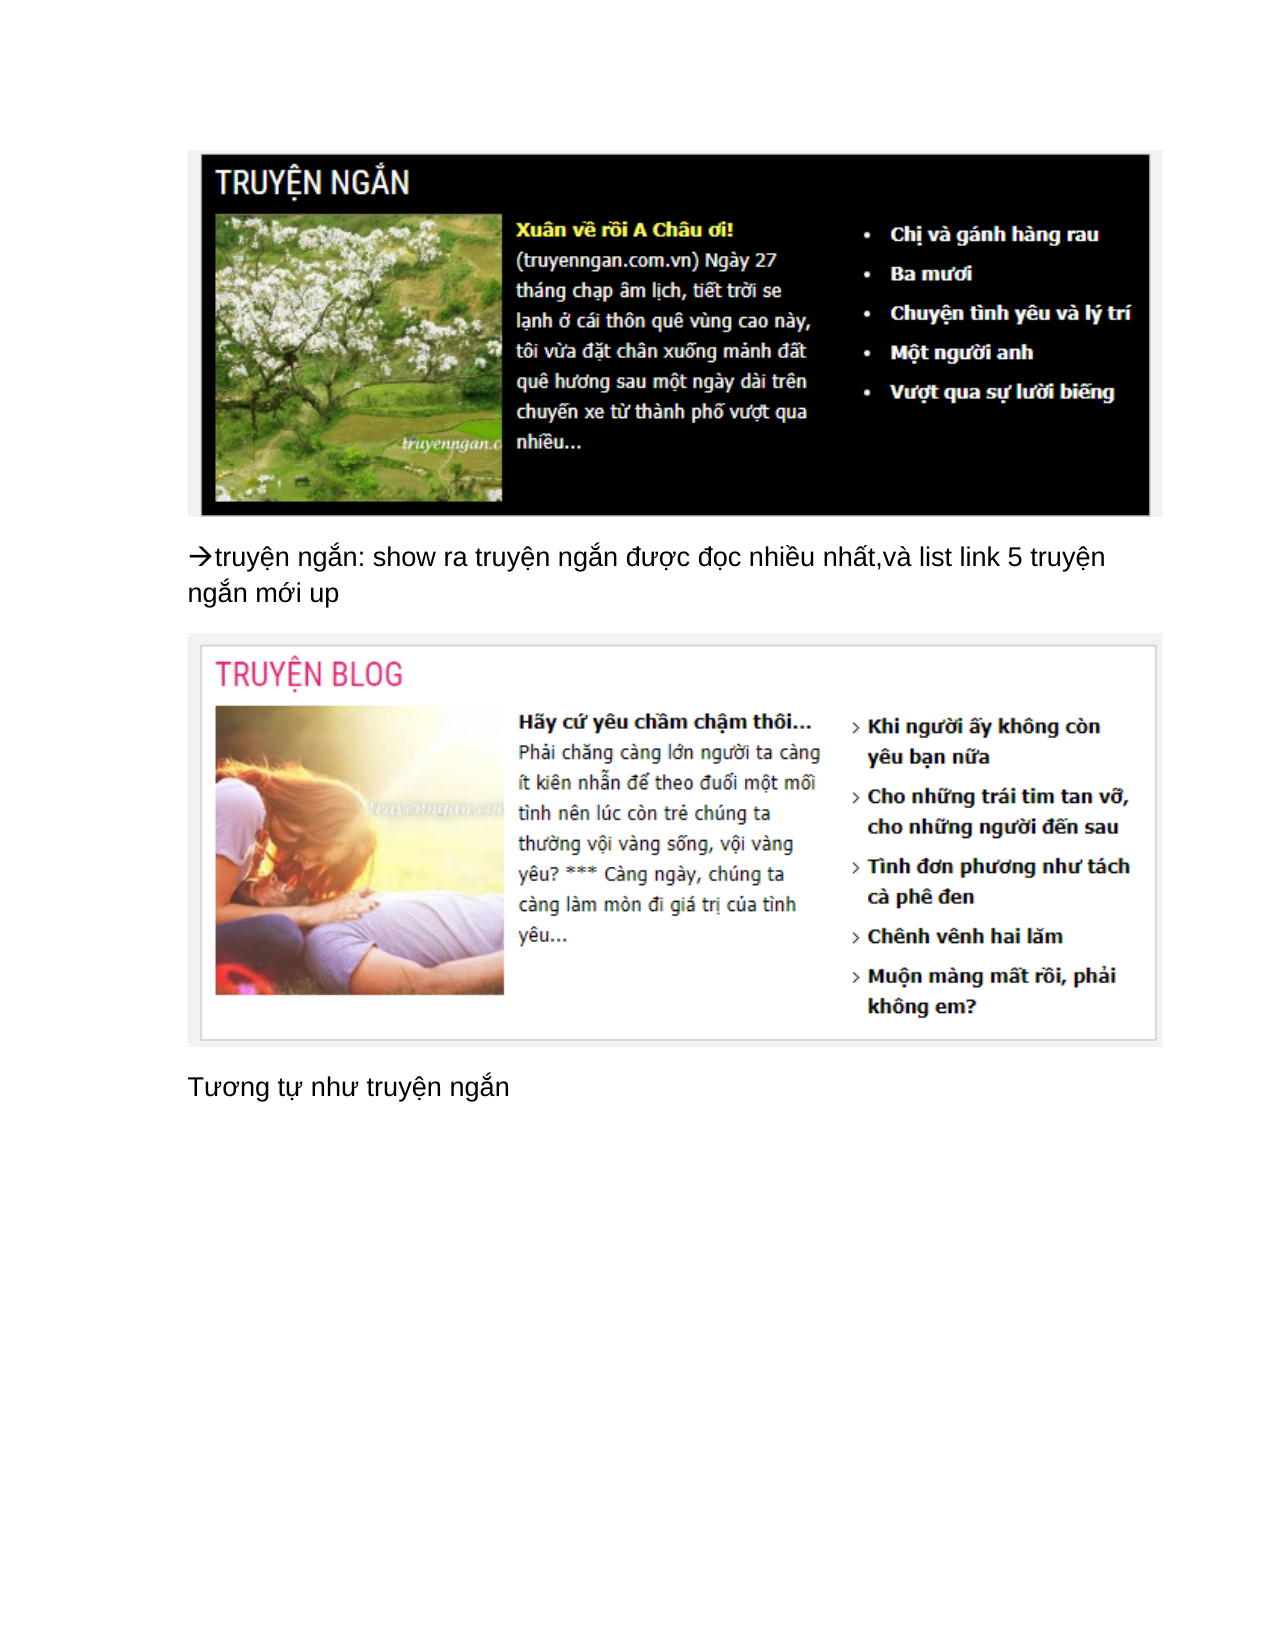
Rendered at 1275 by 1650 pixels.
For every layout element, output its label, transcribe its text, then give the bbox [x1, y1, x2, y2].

picture [187, 150, 1163, 517]
text Tương tự như truyện ngắn [187, 1071, 1125, 1103]
picture [187, 633, 1163, 1047]
text truyện ngắn: show ra truyện ngắn được đọc nhiều nhất,và list link 5 truyện ngắn mới up [187, 541, 1125, 608]
